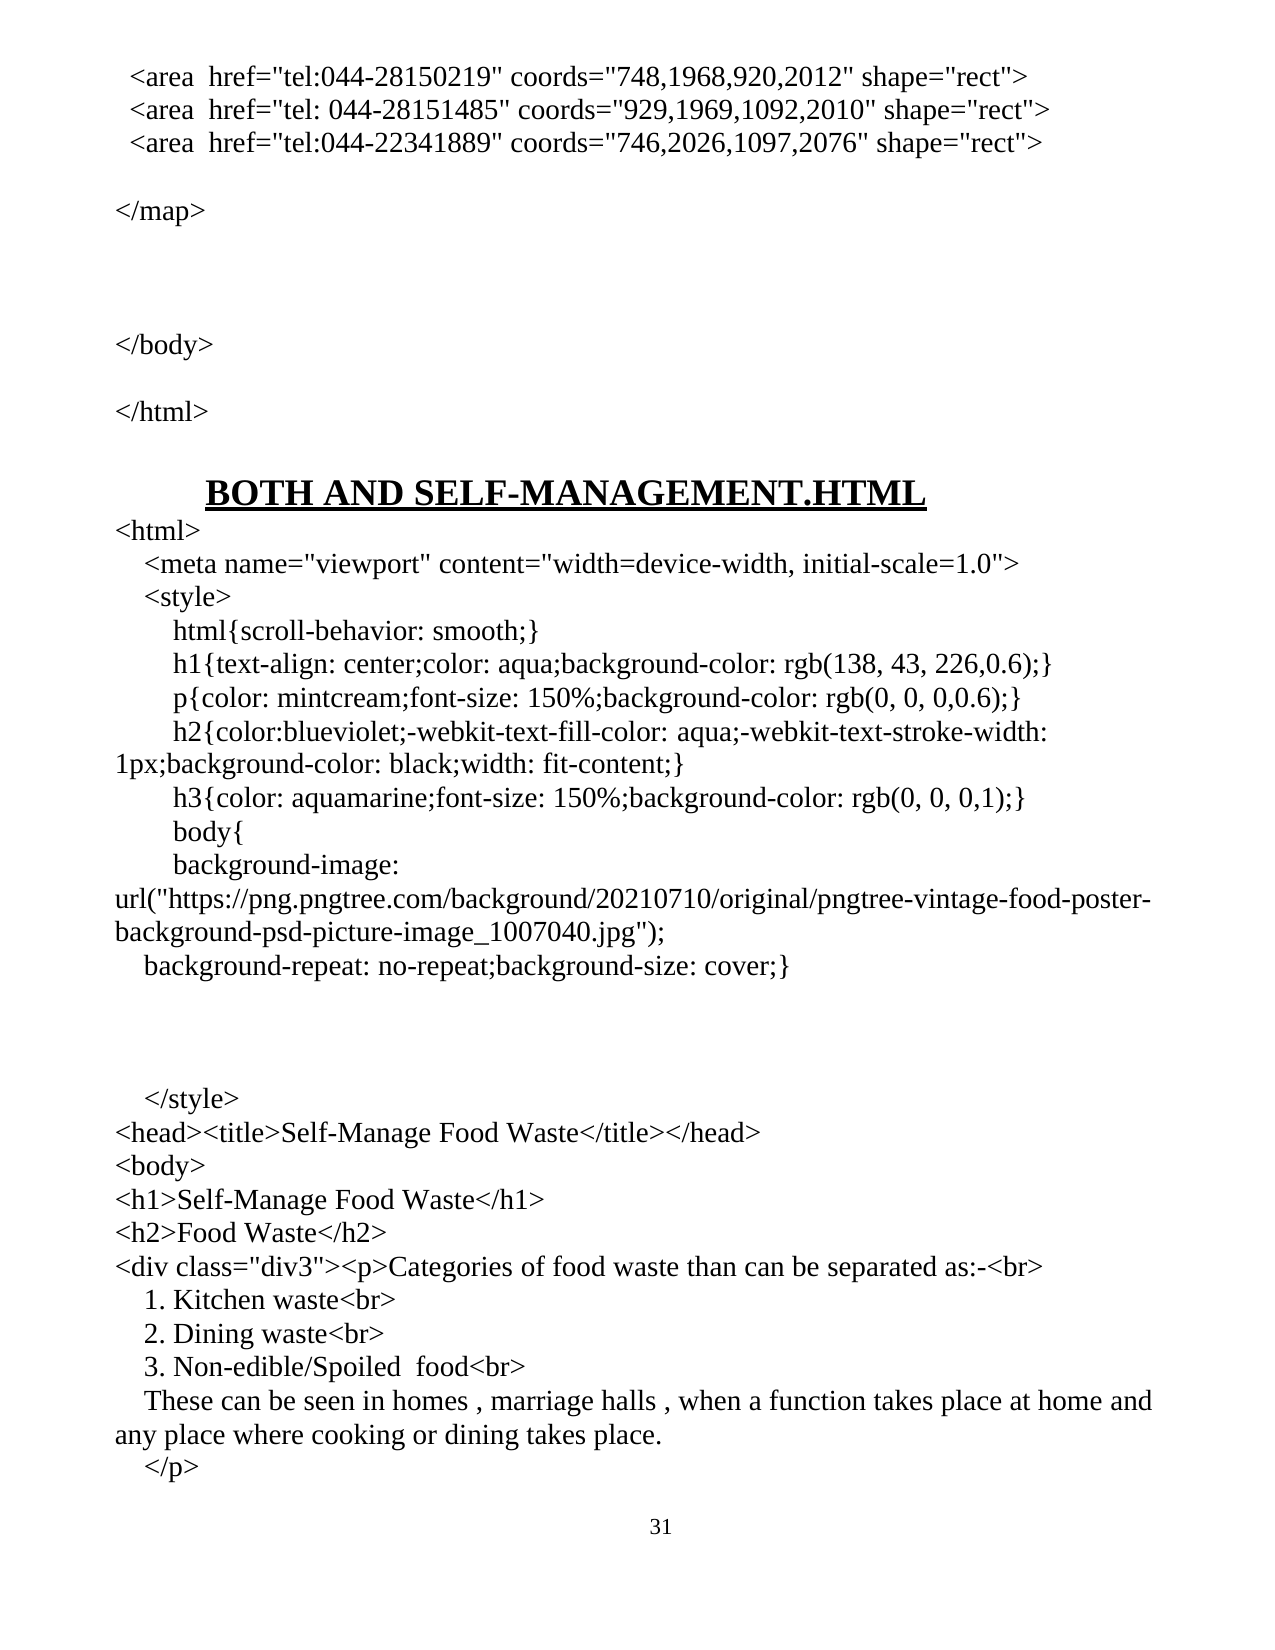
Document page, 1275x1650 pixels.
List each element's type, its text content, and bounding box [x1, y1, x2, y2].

text <html> [114, 513, 201, 546]
text h3{color: aquamarine;font-size: 150%;background-color: rgb(0, 0, 0,1);} body{ [173, 780, 1029, 847]
text <body> [114, 1149, 1217, 1182]
text <div class="div3"><p>Categories of food waste than can be separated as:-<br> [114, 1249, 1217, 1283]
text </p> [144, 1451, 1217, 1483]
text <style> [144, 580, 1217, 613]
text <head><title>Self-Manage Food Waste</title></head> [114, 1115, 1217, 1149]
text </style> [144, 1082, 1217, 1115]
text </body> [114, 327, 1217, 361]
text <area href="tel: 044-28151485" coords="929,1969,1092,2010" shape="rect"> [129, 93, 1217, 126]
text These can be seen in homes , marriage halls , when a function takes place at home and any place where cooking or dining takes place. [114, 1383, 1159, 1451]
text 1px;background-color: black;width: fit-content;} [114, 747, 1217, 780]
list Dining waste<br> [144, 1317, 1217, 1350]
text <h1>Self-Manage Food Waste</h1> [114, 1182, 1217, 1216]
text <area href="tel:044-22341889" coords="746,2026,1097,2076" shape="rect"> [129, 126, 1217, 159]
text background-image: url("https://png.pngtree.com/background/20210710/original/pngtree-vintage-food-poster- background-psd-picture-image_1007040.jpg"); [114, 847, 1161, 948]
text h1{text-align: center;color: aqua;background-color: rgb(138, 43, 226,0.6);} [173, 647, 1217, 680]
text <meta name="viewport" content="width=device-width, initial-scale=1.0"> [144, 546, 1217, 580]
text background-repeat: no-repeat;background-size: cover;} [144, 948, 1217, 982]
text <h2>Food Waste</h2> [114, 1216, 1217, 1249]
text p{color: mintcream;font-size: 150%;background-color: rgb(0, 0, 0,0.6);} h2{color:blueviolet;-webkit-text-fill-color: aqua;-webkit-text-stroke-width: [173, 680, 1052, 747]
text <area href="tel:044-28150219" coords="748,1968,920,2012" shape="rect"> [129, 59, 1217, 92]
list Kitchen waste<br> [144, 1283, 1217, 1316]
text </map> [114, 193, 1217, 227]
text </html> [114, 394, 1217, 428]
text html{scroll-behavior: smooth;} [173, 613, 1217, 647]
subtitle BOTH AND SELF-MANAGEMENT.HTML [205, 470, 1217, 513]
list Non-edible/Spoiled food<br> [144, 1350, 1217, 1383]
